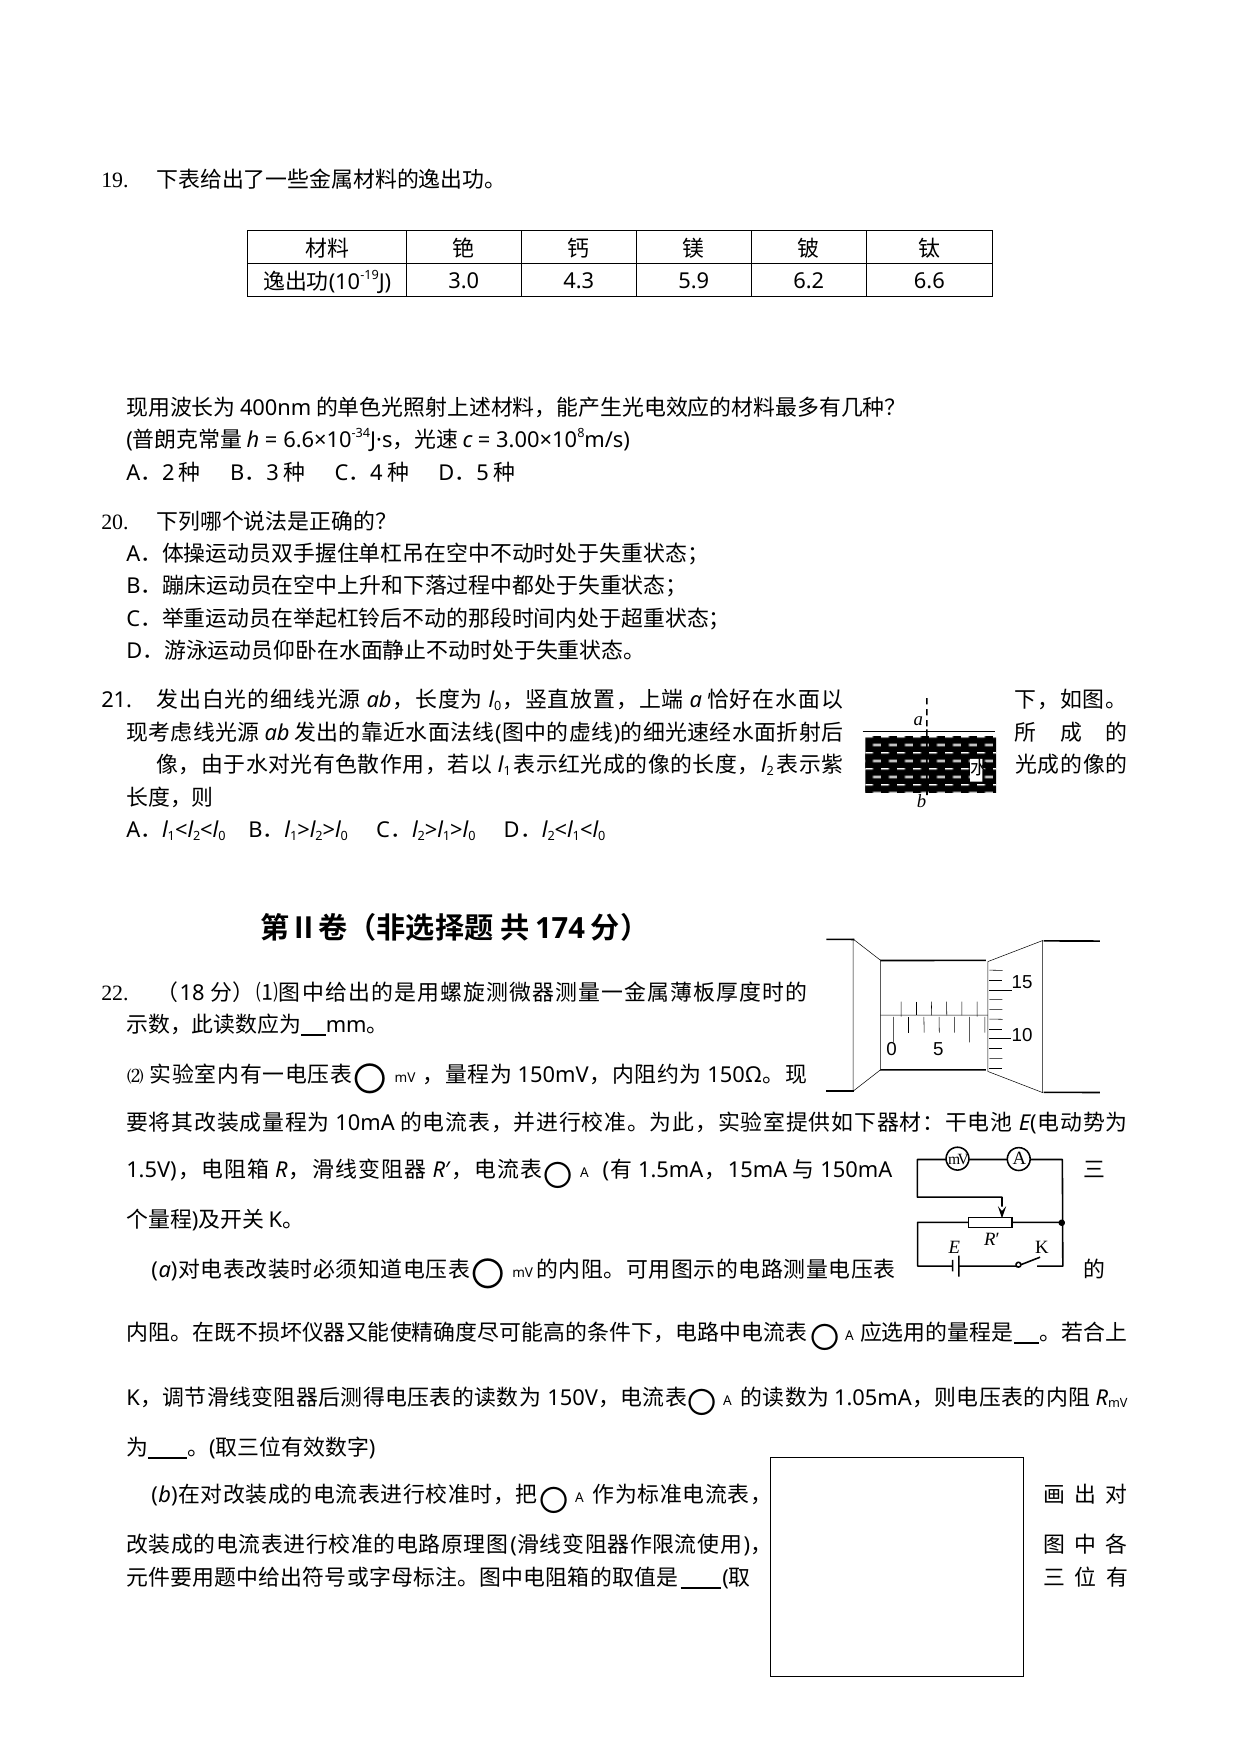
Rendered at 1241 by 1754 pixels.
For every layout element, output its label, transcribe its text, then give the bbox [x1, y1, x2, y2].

list 发出白光的细线光源ab，长度为l0，竖直放置，上端a恰好在水面以下，如图。现考虑线光源ab发出的靠近水面法线(图中的虚线)的细光速经水面折射后所成的 像，由于水对光有色散作用，若以l1表示红光成的像的长度，l2表示紫光成的像的长度，则 A．l1<l2<l0 B．l1>l2>l0 C．l2>l1>l0 D．l2<l1<l0 [101, 682, 1128, 877]
text 第Ⅱ卷（非选择题 共174分） [101, 893, 1128, 958]
list 下列哪个说法是正确的？ A．体操运动员双手握住单杠吊在空中不动时处于失重状态； B．蹦床运动员在空中上升和下落过程中都处于失重状态； C．举重运动员在举起杠铃后不动的那段时间内处于超重状态； D．游泳运动员仰卧在水面静止不动时处于失重状态。 [101, 503, 1128, 666]
list 下表给出了一些金属材料的逸出功。 现用波长为400nm的单色光照射上述材料，能产生光电效应的材料最多有几种？ (普朗克常量h = 6.6×10-34J·s，光速c = 3.00×108m/s) A．2种 B．3种 C．4种 D．5种 [101, 162, 1128, 487]
picture [928, 736, 997, 793]
picture [865, 736, 926, 793]
